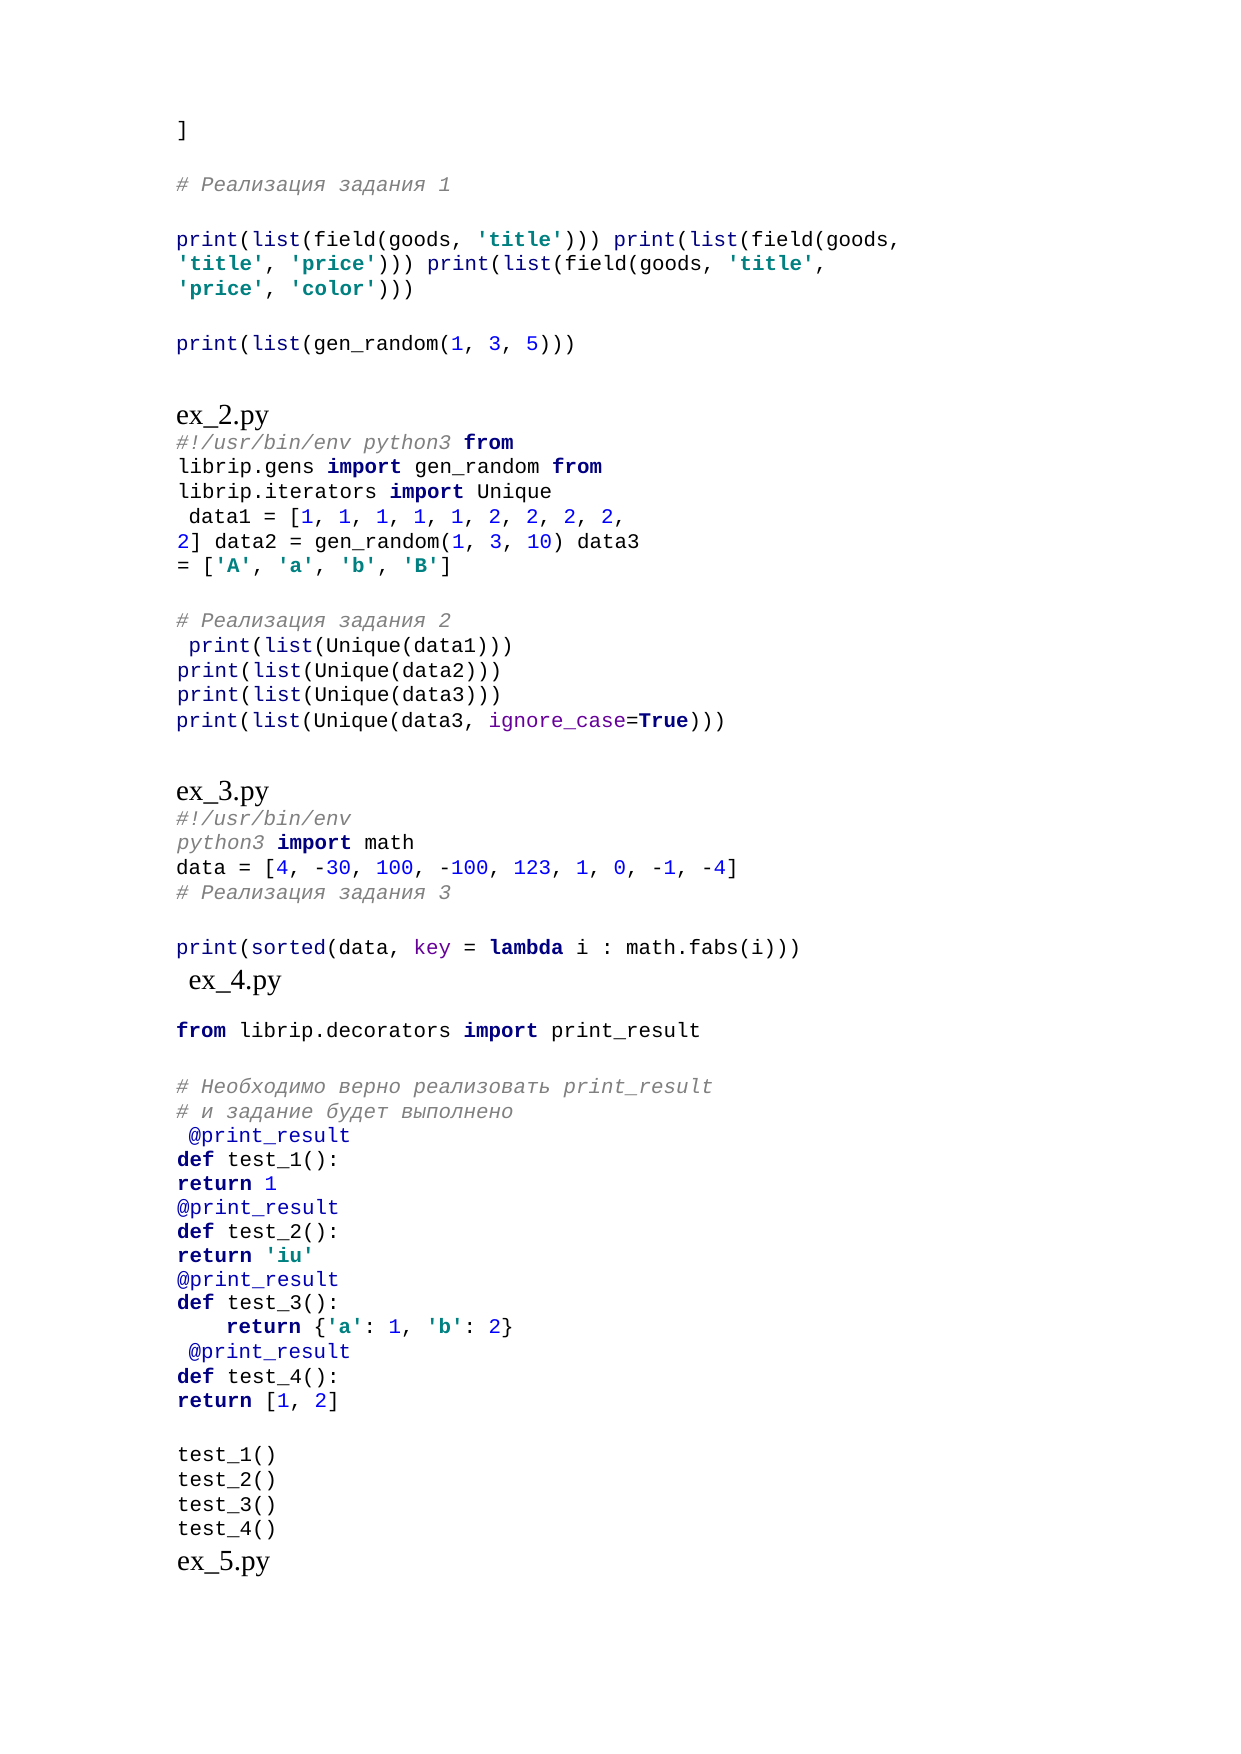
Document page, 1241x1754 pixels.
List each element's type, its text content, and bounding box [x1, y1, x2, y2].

text data1 = [1, 1, 1, 1, 1, 2, 2, 2, 2, 2] data2 = gen_random(1, 3, 10) data3 = ['A', 'a', 'b', 'B'] [176, 506, 652, 579]
text @print_result def test_4(): return [1, 2] [176, 1341, 390, 1414]
text # и задание будет выполнено [176, 1101, 1152, 1124]
text #!/usr/bin/env python3 from librip.gens import gen_random from librip.iterators import Unique [176, 432, 615, 504]
text print(list(Unique(data3, ignore_case=True))) [176, 709, 1104, 733]
text test_1() test_2() test_3() test_4() ex_5.py [176, 1416, 277, 1577]
text @print_result def test_1(): return 1 @print_result def test_2(): return 'iu' @print_result def test_3(): [176, 1125, 366, 1316]
text print(list(field(goods, 'title'))) print(list(field(goods, 'title', 'price'))) print(list(field(goods, 'title', 'price', 'color'))) [176, 229, 902, 302]
text return {'a': 1, 'b': 2} [176, 1316, 679, 1340]
text print(list(Unique(data1))) print(list(Unique(data2))) print(list(Unique(data3))) [176, 635, 515, 708]
text print(sorted(data, key = lambda i : math.fabs(i))) [176, 937, 1104, 961]
text ] [176, 118, 1104, 142]
text data = [4, -30, 100, -100, 123, 1, 0, -1, -4] [176, 857, 1104, 881]
subtitle ex_2.py [176, 397, 1159, 431]
text #!/usr/bin/env python3 import math [176, 808, 452, 856]
text # Необходимо верно реализовать print_result [176, 1076, 1152, 1099]
text # Реализация задания 2 [176, 611, 1152, 634]
text # Реализация задания 3 [176, 882, 1152, 906]
text from librip.decorators import print_result [176, 1021, 1104, 1044]
subtitle ex_3.py [176, 773, 1159, 807]
text # Реализация задания 1 [176, 174, 1152, 197]
text print(list(gen_random(1, 3, 5))) [176, 333, 1104, 357]
subtitle ex_4.py [176, 962, 283, 996]
